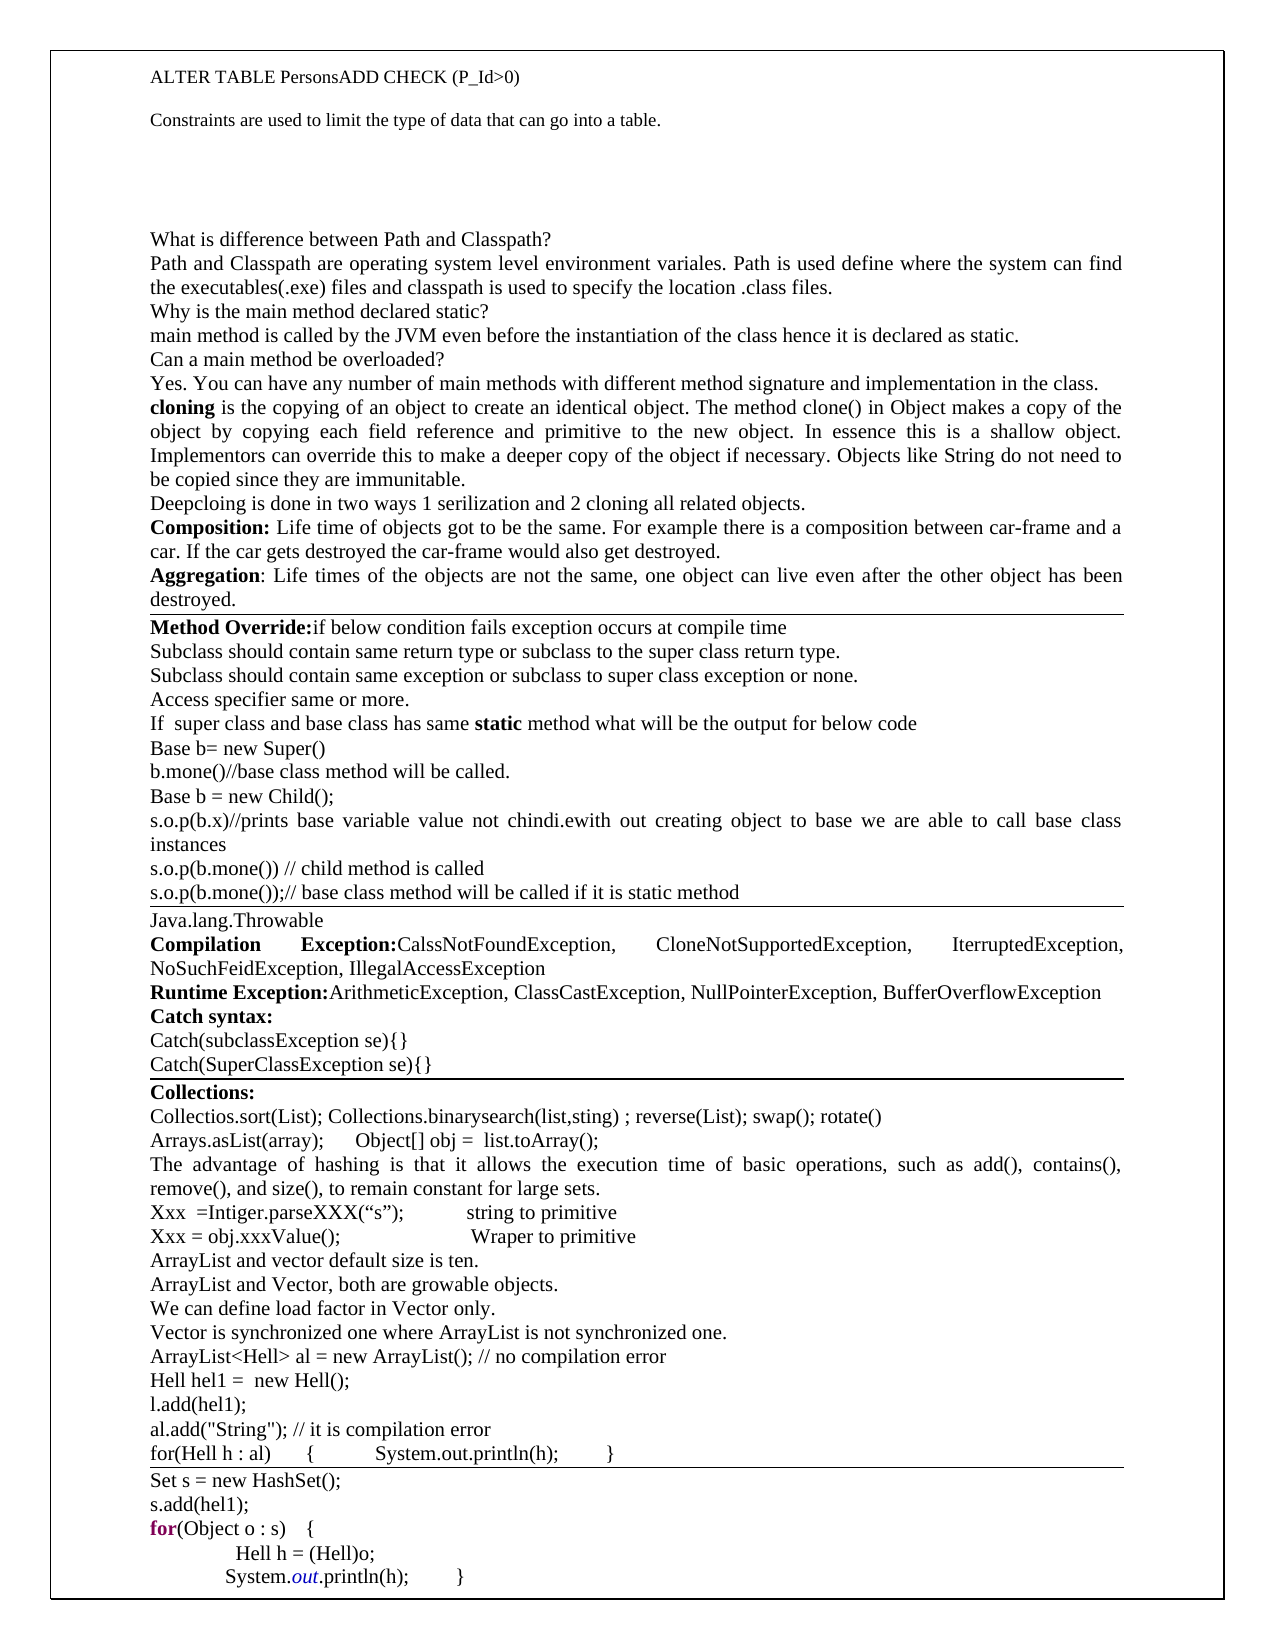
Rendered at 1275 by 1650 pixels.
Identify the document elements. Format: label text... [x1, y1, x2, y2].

text Catch syntax: [150, 1004, 1124, 1028]
text Yes. You can have any number of main methods with different method signature and implementation in the class. [150, 371, 1124, 395]
text Xxx = obj.xxxValue(); Wraper to primitive [150, 1224, 1124, 1248]
text Subclass should contain same return type or subclass to the super class return type. [150, 639, 1124, 663]
text al.add("String"); // it is compilation error [150, 1416, 1124, 1441]
text What is difference between Path and Classpath? [150, 226, 1124, 251]
text Method Override:if below condition fails exception occurs at compile time [150, 615, 1124, 639]
text Catch(SuperClassException se){} [150, 1052, 1124, 1078]
text Why is the main method declared static? [150, 299, 1124, 323]
text Access specifier same or more. [150, 687, 1124, 711]
text ArrayList and vector default size is ten. [150, 1248, 1124, 1272]
text cloning is the copying of an object to create an identical object. The method clone() in Object makes a copy of the object by copying each field reference and primitive to the new object. In essence this is a shallow object. Implementors can override this to make a deeper copy of the object if necessary. Objects like String do not need to be copied since they are immunitable. [150, 395, 1124, 491]
text Runtime Exception:ArithmeticException, ClassCastException, NullPointerException, BufferOverflowException [150, 980, 1124, 1004]
text If super class and base class has same static method what will be the output for below code [150, 711, 1124, 735]
text The advantage of hashing is that it allows the execution time of basic operations, such as add(), contains(), remove(), and size(), to remain constant for large sets. [150, 1152, 1124, 1200]
text Base b = new Child(); [150, 783, 1124, 808]
text Path and Classpath are operating system level environment variales. Path is used define where the system can find the executables(.exe) files and classpath is used to specify the location .class files. [150, 251, 1124, 299]
text s.o.p(b.x)//prints base variable value not chindi.ewith out creating object to base we are able to call base class instances [150, 808, 1124, 856]
text We can define load factor in Vector only. [150, 1296, 1124, 1320]
text Subclass should contain same exception or subclass to super class exception or none. [150, 663, 1124, 687]
text System.out.println(h); } [150, 1564, 1124, 1588]
text Collectios.sort(List); Collections.binarysearch(list,sting) ; reverse(List); swap(); rotate() [150, 1104, 1124, 1128]
text ArrayList<Hell> al = new ArrayList(); // no compilation error [150, 1344, 1124, 1368]
text Constraints are used to limit the type of data that can go into a table. [150, 109, 1124, 130]
text Aggregation: Life times of the objects are not the same, one object can live even after the other object has been destroyed. [150, 563, 1124, 614]
text Vector is synchronized one where ArrayList is not synchronized one. [150, 1320, 1124, 1344]
text Hell h = (Hell)o; [150, 1540, 1124, 1564]
text Base b= new Super() [150, 735, 1124, 759]
text ALTER TABLE PersonsADD CHECK (P_Id>0) [150, 66, 1124, 87]
text s.o.p(b.mone());// base class method will be called if it is static method [150, 880, 1124, 906]
text s.add(hel1); [150, 1492, 1124, 1516]
text Deepcloing is done in two ways 1 serilization and 2 cloning all related objects. [150, 491, 1124, 515]
text b.mone()//base class method will be called. [150, 759, 1124, 783]
text Compilation Exception:CalssNotFoundException, CloneNotSupportedException, IterruptedException, NoSuchFeidException, IllegalAccessException [150, 932, 1124, 980]
text Xxx =Intiger.parseXXX(“s”); string to primitive [150, 1200, 1124, 1224]
text main method is called by the JVM even before the instantiation of the class hence it is declared as static. [150, 323, 1124, 347]
text Collections: [150, 1080, 1124, 1104]
text Can a main method be overloaded? [150, 347, 1124, 371]
text Java.lang.Throwable [150, 907, 1124, 932]
text Hell hel1 = new Hell(); [150, 1368, 1124, 1392]
text Arrays.asList(array); Object[] obj = list.toArray(); [150, 1128, 1124, 1152]
text s.o.p(b.mone()) // child method is called [150, 856, 1124, 880]
text for(Object o : s) { [150, 1516, 1124, 1540]
text for(Hell h : al) { System.out.println(h); } [150, 1441, 1124, 1467]
text Composition: Life time of objects got to be the same. For example there is a composition between car-frame and a car. If the car gets destroyed the car-frame would also get destroyed. [150, 515, 1124, 563]
text l.add(hel1); [150, 1392, 1124, 1416]
text ArrayList and Vector, both are growable objects. [150, 1272, 1124, 1296]
text Catch(subclassException se){} [150, 1028, 1124, 1052]
text Set s = new HashSet(); [150, 1468, 1124, 1492]
